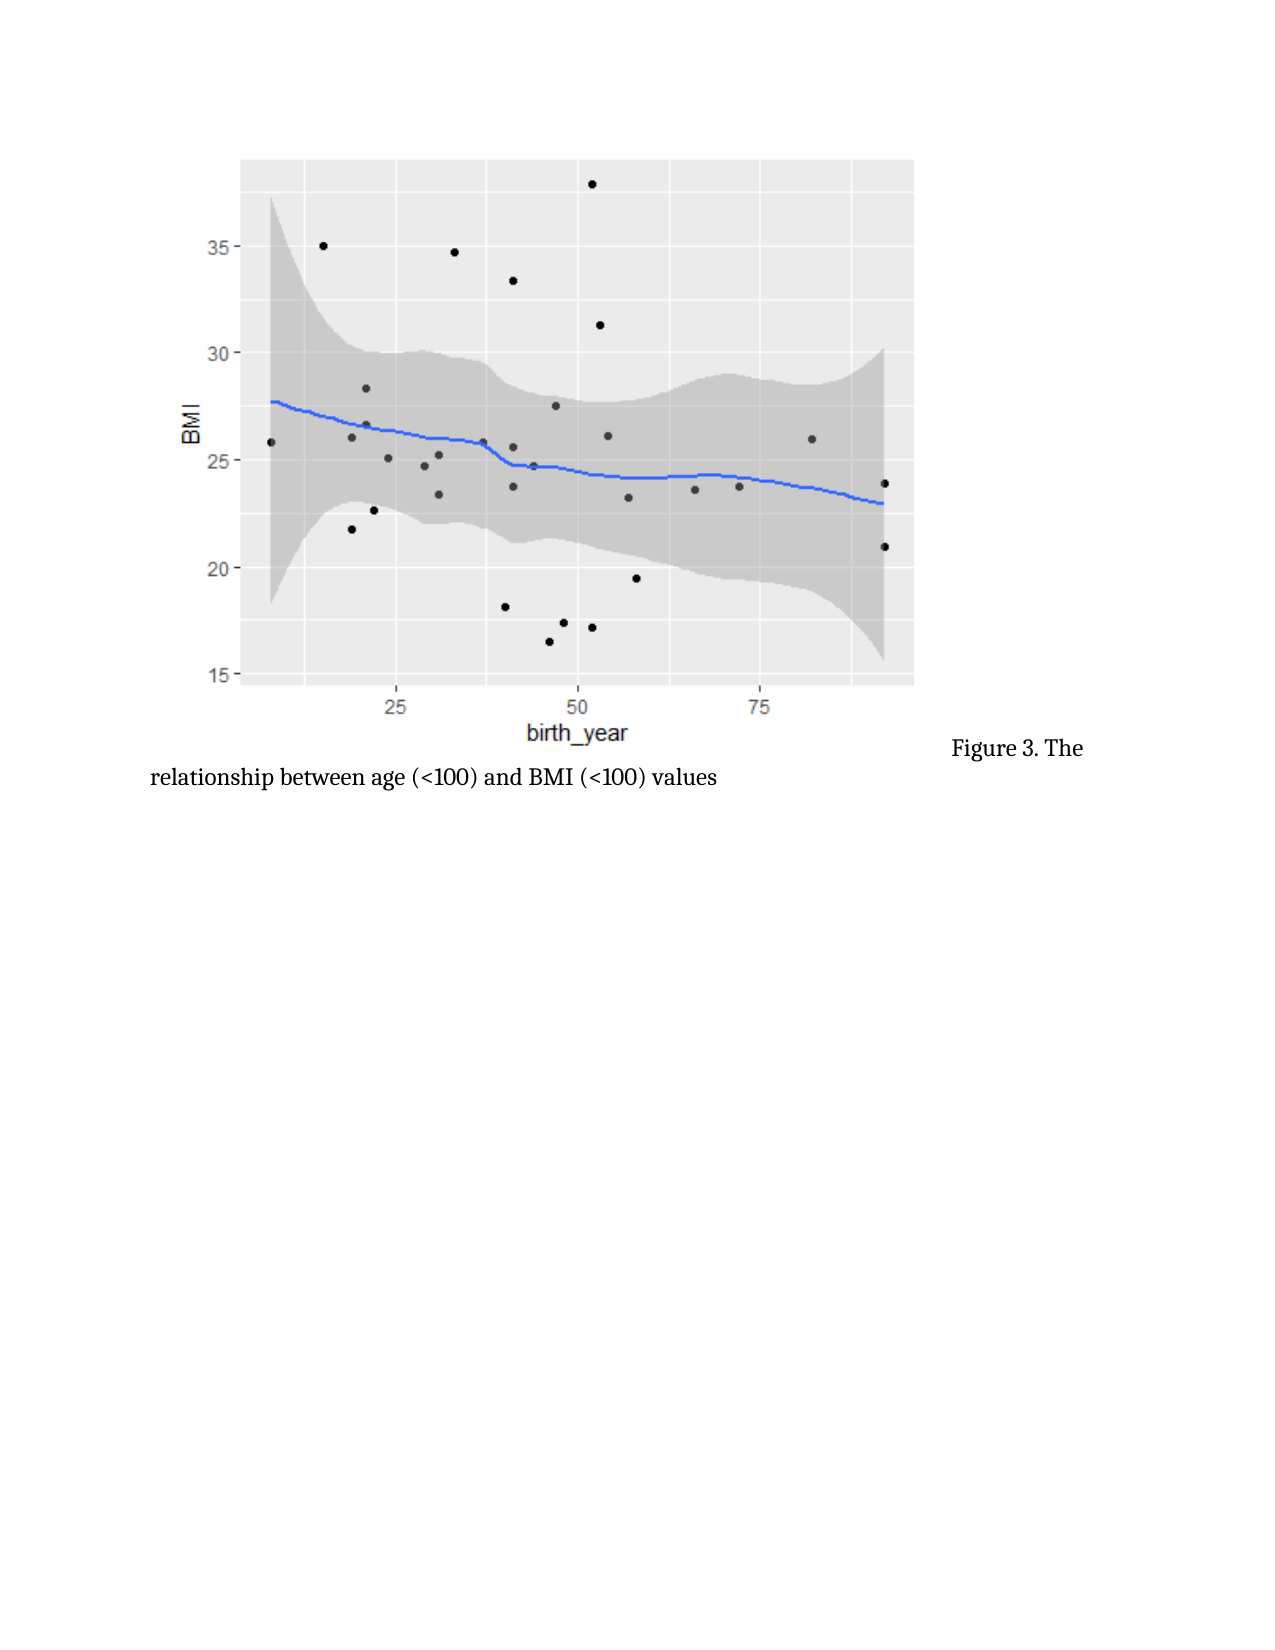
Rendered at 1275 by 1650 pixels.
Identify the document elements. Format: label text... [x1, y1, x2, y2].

picture [168, 150, 927, 757]
